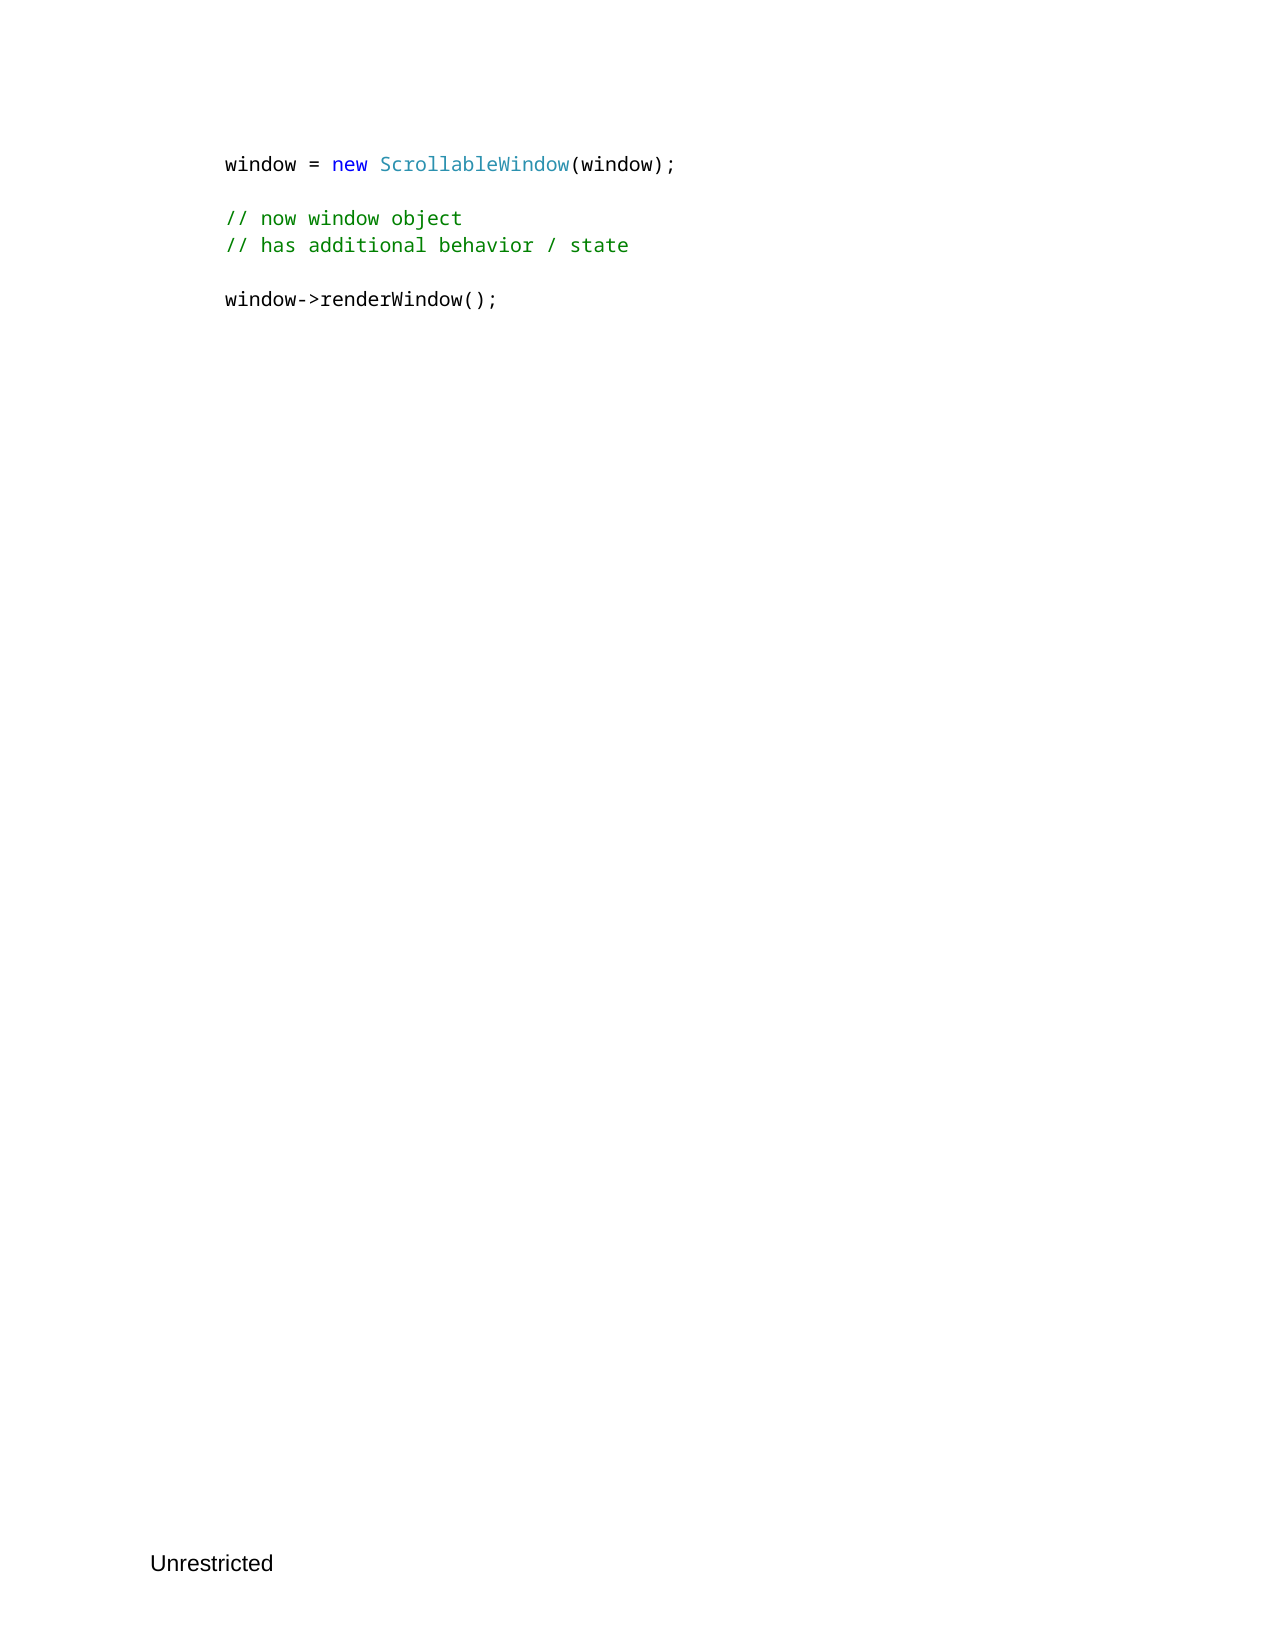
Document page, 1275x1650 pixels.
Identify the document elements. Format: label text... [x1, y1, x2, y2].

text // now window object [150, 204, 1125, 231]
text window->renderWindow(); [150, 285, 1125, 312]
text window = new ScrollableWindow(window); [150, 150, 1125, 177]
text // has additional behavior / state [150, 231, 1125, 258]
